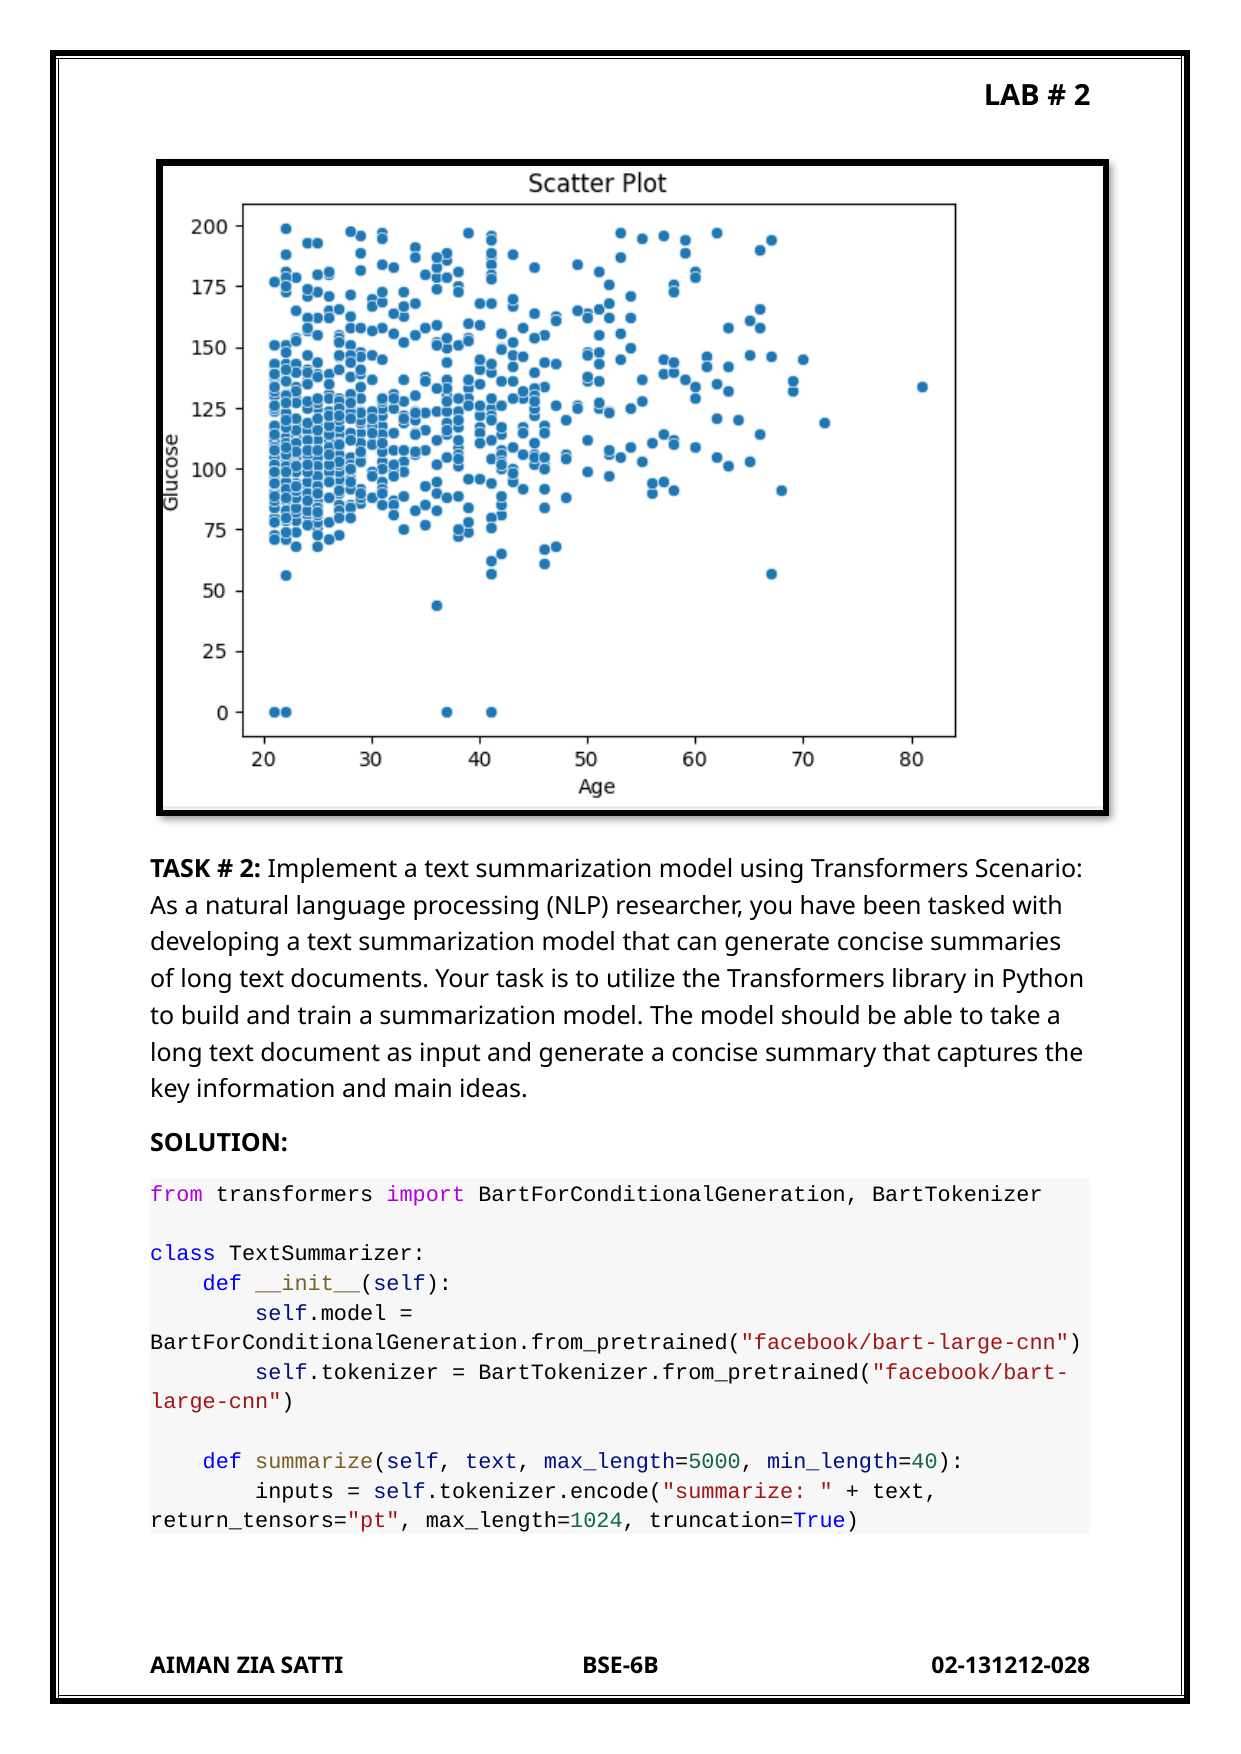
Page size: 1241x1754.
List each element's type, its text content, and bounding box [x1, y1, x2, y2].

text self.tokenizer = BartTokenizer.from_pretrained("facebook/bart-large-cnn") [150, 1356, 1090, 1416]
text from transformers import BartForConditionalGeneration, BartTokenizer [150, 1178, 1090, 1208]
text inputs = self.tokenizer.encode("summarize: " + text, return_tensors="pt", max_length=1024, truncation=True) [150, 1475, 1090, 1534]
text def __init__(self): [150, 1267, 1090, 1297]
picture [163, 166, 1103, 810]
text TASK # 2: Implement a text summarization model using Transformers Scenario: As a natural language processing (NLP) researcher, you have been tasked with developing a text summarization model that can generate concise summaries of long text documents. Your task is to utilize the Transformers library in Python to build and train a summarization model. The model should be able to take a long text document as input and generate a concise summary that captures the key information and main ideas. [150, 851, 1090, 1105]
text SOLUTION: [150, 1124, 1090, 1159]
text class TextSummarizer: [150, 1237, 1090, 1267]
text self.model = BartForConditionalGeneration.from_pretrained("facebook/bart-large-cnn") [150, 1297, 1090, 1356]
text def summarize(self, text, max_length=5000, min_length=40): [150, 1445, 1090, 1475]
